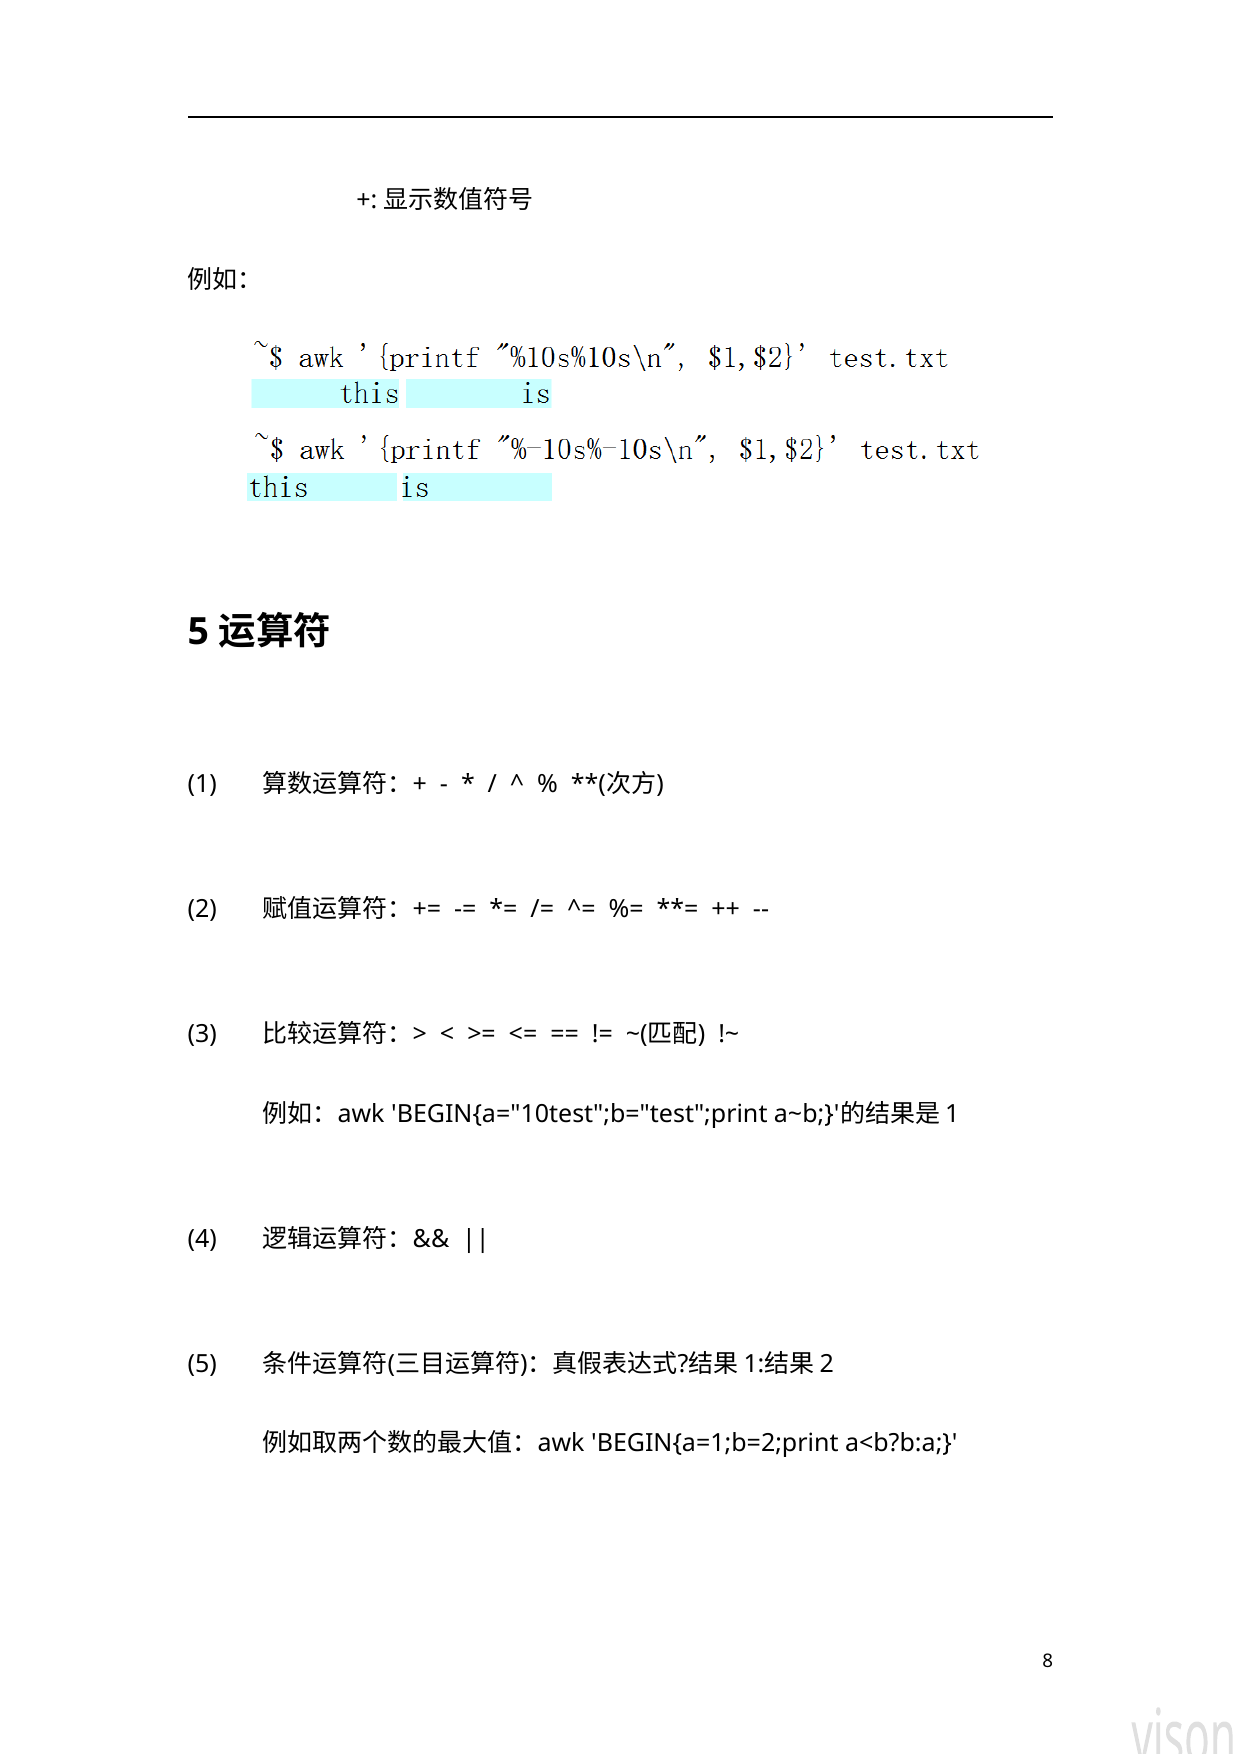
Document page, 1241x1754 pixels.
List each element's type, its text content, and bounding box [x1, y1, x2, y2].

picture [243, 323, 997, 514]
list 算数运算符：+ - * / ^ % **(次方) [187, 748, 1053, 816]
list 比较运算符：> < >= <= == != ~(匹配) !~ [187, 998, 1053, 1066]
list 逻辑运算符：&& || [187, 1202, 1053, 1270]
text 例如： [187, 244, 1053, 312]
list 例如：awk 'BEGIN{a="10test";b="test";print a~b;}'的结果是1 [262, 1077, 1053, 1145]
list 例如取两个数的最大值：awk 'BEGIN{a=1;b=2;print a<b?b:a;}' [262, 1407, 1053, 1475]
list 条件运算符(三目运算符)：真假表达式?结果1:结果2 [187, 1327, 1053, 1395]
subtitle 5 运算符 [187, 594, 1053, 662]
list 赋值运算符：+= -= *= /= ^= %= **= ++ -- [187, 873, 1053, 941]
list +: 显示数值符号 [306, 164, 1053, 232]
